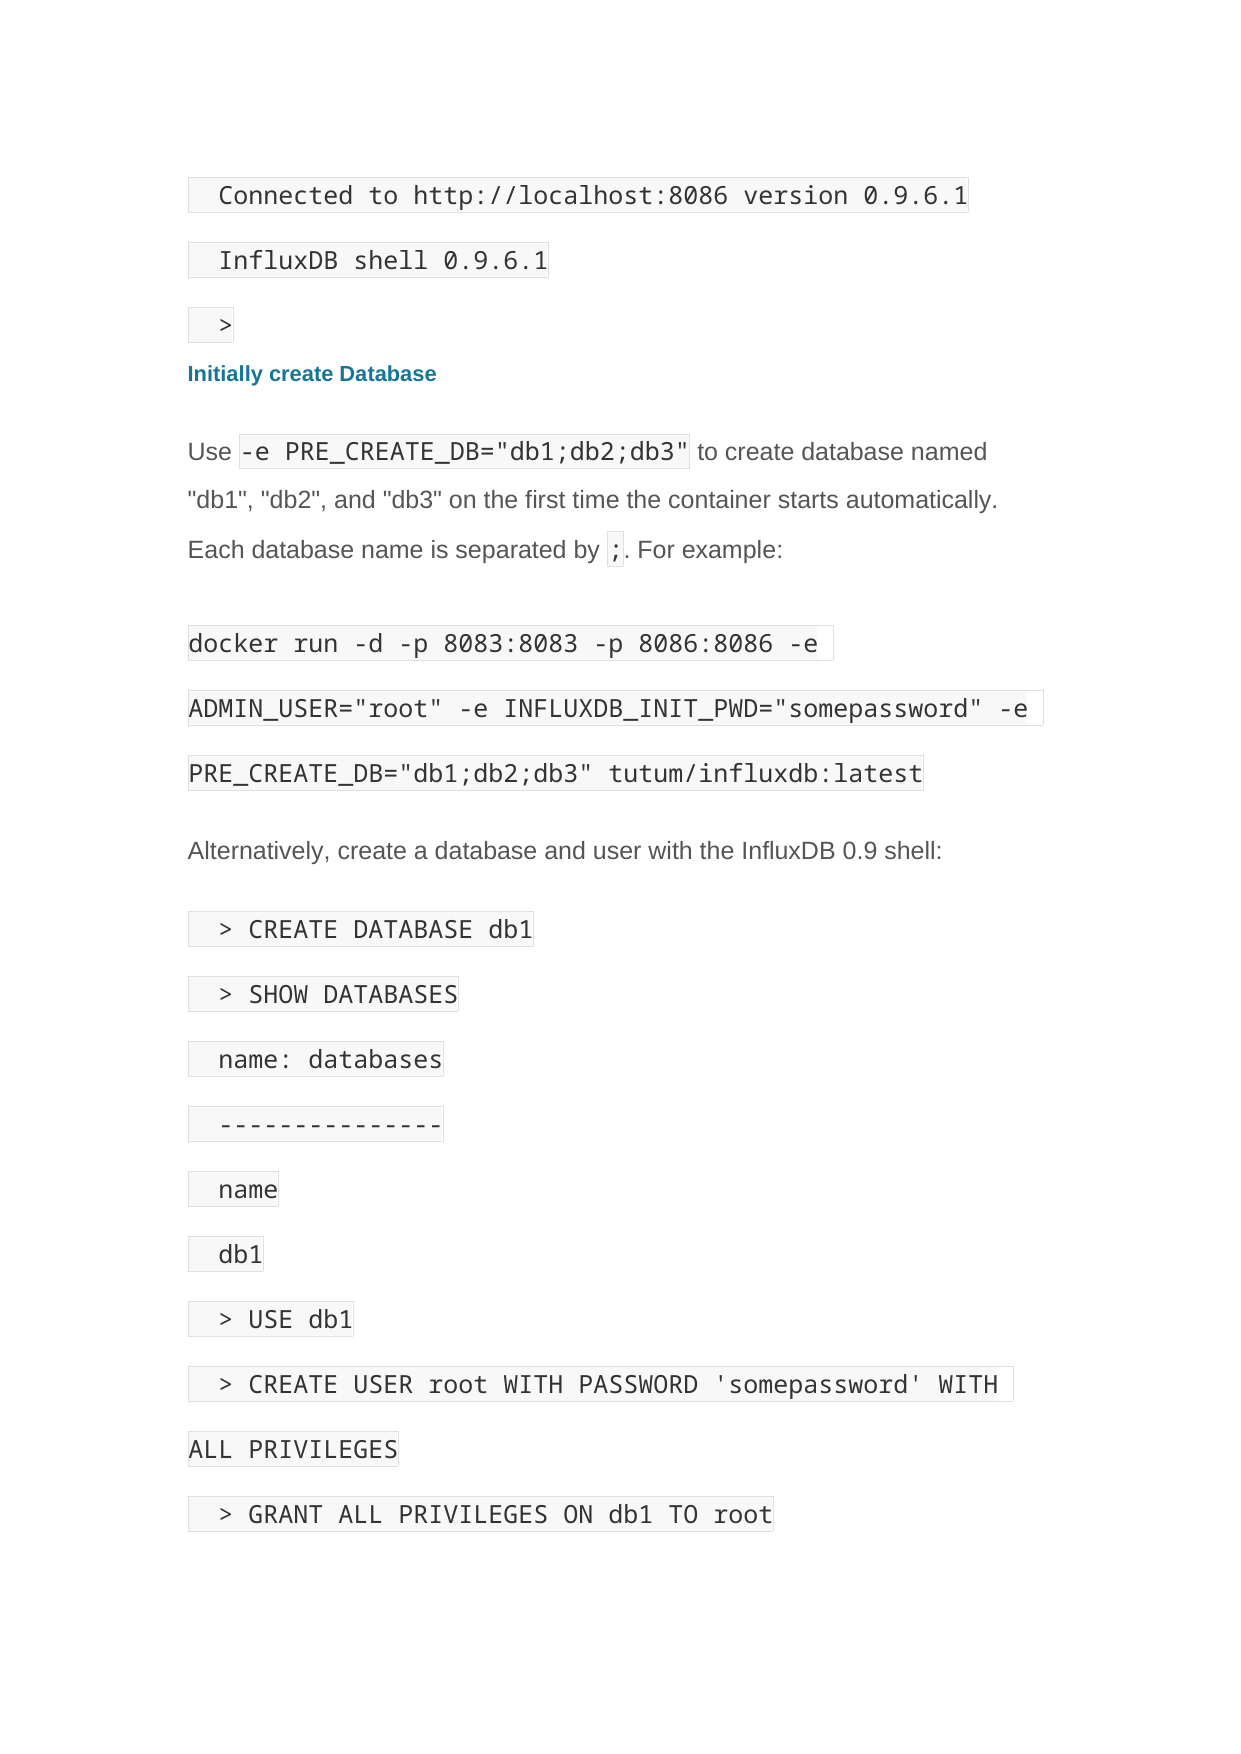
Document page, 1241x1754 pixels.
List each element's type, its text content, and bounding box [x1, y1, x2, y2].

text > [187, 292, 1053, 357]
text > USE db1 [187, 1286, 1053, 1351]
text Connected to http://localhost:8086 version 0.9.6.1 [187, 162, 1053, 227]
text name [187, 1156, 1053, 1221]
text InfluxDB shell 0.9.6.1 [187, 227, 1053, 292]
text docker run -d -p 8083:8083 -p 8086:8086 -e ADMIN_USER="root" -e INFLUXDB_INIT_PWD="somepassword" -e PRE_CREATE_DB="db1;db2;db3" tutum/influxdb:latest [187, 610, 1053, 805]
text --------------- [187, 1091, 1053, 1156]
text Alternatively, create a database and user with the InfluxDB 0.9 shell: [187, 834, 1053, 867]
text > SHOW DATABASES [187, 961, 1053, 1026]
text > GRANT ALL PRIVILEGES ON db1 TO root [187, 1481, 1053, 1546]
text name: databases [187, 1026, 1053, 1091]
text Initially create Database [187, 357, 1053, 389]
text > CREATE DATABASE db1 [187, 896, 1053, 961]
text db1 [187, 1221, 1053, 1286]
text > CREATE USER root WITH PASSWORD 'somepassword' WITH ALL PRIVILEGES [187, 1351, 1053, 1481]
text Use -e PRE_CREATE_DB="db1;db2;db3" to create database named "db1", "db2", and "db3" on the first time the container starts automatically. Each database name is separated by ;. For example: [187, 419, 1053, 581]
